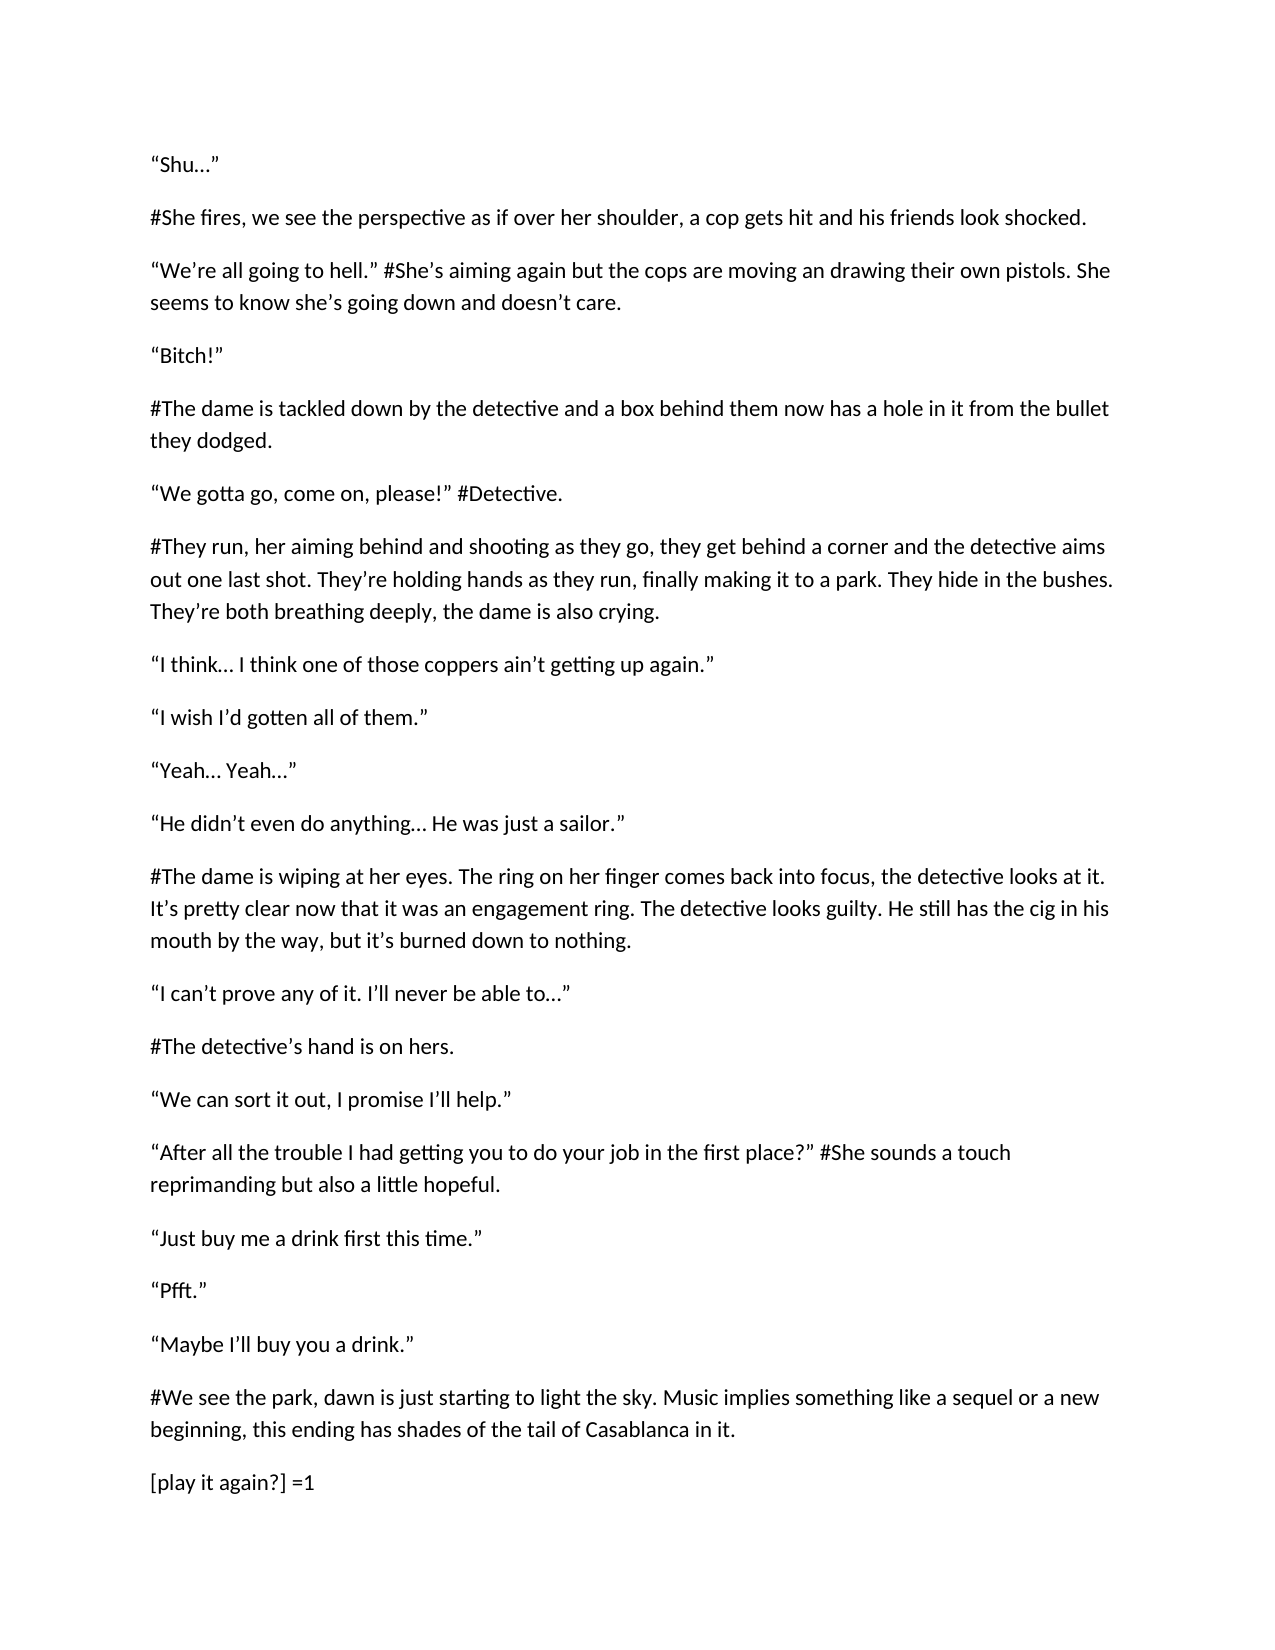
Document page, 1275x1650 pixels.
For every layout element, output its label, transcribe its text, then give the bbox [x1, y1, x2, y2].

text “Shu…” [150, 150, 1125, 178]
text “I can’t prove any of it. I’ll never be able to…” [150, 979, 1125, 1007]
text #The detective’s hand is on hers. [150, 1032, 1125, 1060]
text “After all the trouble I had getting you to do your job in the first place?” #She sounds a touch reprimanding but also a little hopeful. [150, 1138, 1125, 1199]
text #The dame is wiping at her eyes. The ring on her finger comes back into focus, the detective looks at it. It’s pretty clear now that it was an engagement ring. The detective looks guilty. He still has the cig in his mouth by the way, but it’s burned down to nothing. [150, 862, 1125, 954]
text “He didn’t even do anything… He was just a sailor.” [150, 809, 1125, 837]
text #They run, her aiming behind and shooting as they go, they get behind a corner and the detective aims out one last shot. They’re holding hands as they run, finally making it to a park. They hide in the bushes. They’re both breathing deeply, the dame is also crying. [150, 532, 1125, 625]
text #The dame is tackled down by the detective and a box behind them now has a hole in it from the bullet they dodged. [150, 394, 1125, 454]
text “We’re all going to hell.” #She’s aiming again but the cops are moving an drawing their own pistols. She seems to know she’s going down and doesn’t care. [150, 256, 1125, 316]
text “Maybe I’ll buy you a drink.” [150, 1330, 1125, 1358]
text “Yeah… Yeah…” [150, 756, 1125, 784]
text “We can sort it out, I promise I’ll help.” [150, 1085, 1125, 1113]
text [play it again?] =1 [150, 1468, 1125, 1496]
text #She fires, we see the perspective as if over her shoulder, a cop gets hit and his friends look shocked. [150, 203, 1125, 231]
text “We gotta go, come on, please!” #Detective. [150, 479, 1125, 507]
text “Just buy me a drink first this time.” [150, 1224, 1125, 1252]
text “Bitch!” [150, 341, 1125, 369]
text #We see the park, dawn is just starting to light the sky. Music implies something like a sequel or a new beginning, this ending has shades of the tail of Casablanca in it. [150, 1383, 1125, 1443]
text “I think… I think one of those coppers ain’t getting up again.” [150, 650, 1125, 678]
text “I wish I’d gotten all of them.” [150, 703, 1125, 731]
text “Pfft.” [150, 1277, 1125, 1305]
